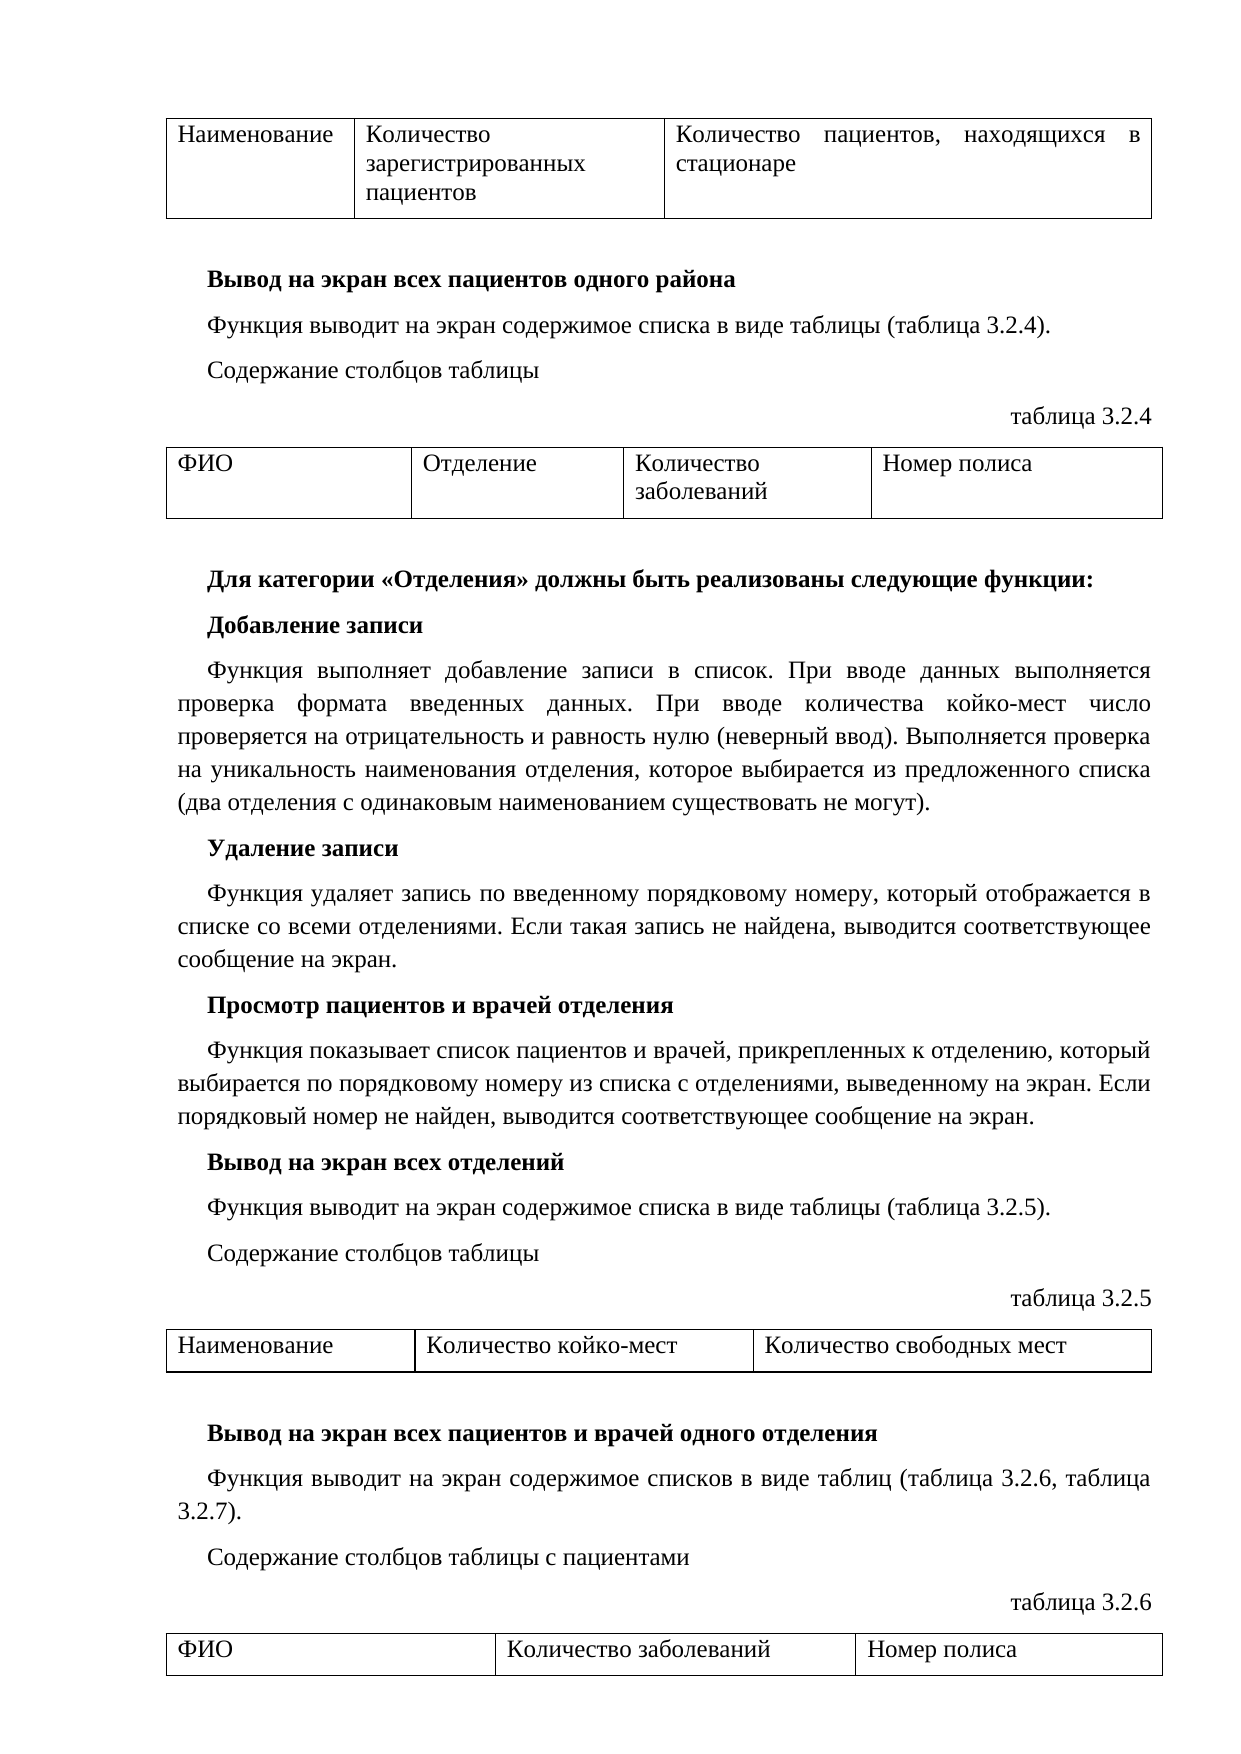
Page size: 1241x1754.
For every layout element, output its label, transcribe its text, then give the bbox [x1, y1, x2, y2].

text Содержание столбцов таблицы с пациентами [177, 1542, 1152, 1571]
text Просмотр пациентов и врачей отделения [177, 990, 1152, 1019]
text Содержание столбцов таблицы [177, 1238, 1152, 1267]
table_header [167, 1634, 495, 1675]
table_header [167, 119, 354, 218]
text Содержание столбцов таблицы [177, 356, 1152, 384]
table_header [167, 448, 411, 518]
text Функция удаляет запись по введенному порядковому номеру, который отображается в списке со всеми отделениями. Если такая запись не найдена, выводится соответствующее сообщение на экран. [177, 878, 1152, 973]
text Вывод на экран всех пациентов одного района [177, 264, 1152, 293]
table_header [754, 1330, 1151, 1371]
text таблица 3.2.4 [177, 401, 1152, 430]
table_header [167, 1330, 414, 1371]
text Для категории «Отделения» должны быть реализованы следующие функции: [177, 564, 1152, 593]
text Функция выводит на экран содержимое списков в виде таблиц (таблица 3.2.6, таблица 3.2.7). [177, 1463, 1152, 1525]
text Функция выводит на экран содержимое списка в виде таблицы (таблица 3.2.4). [177, 310, 1152, 339]
text Удаление записи [177, 833, 1152, 862]
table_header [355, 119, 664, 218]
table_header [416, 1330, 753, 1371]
text Вывод на экран всех пациентов и врачей одного отделения [177, 1418, 1152, 1447]
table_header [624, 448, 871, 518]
text таблица 3.2.5 [177, 1283, 1152, 1312]
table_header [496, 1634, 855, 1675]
text Функция выполняет добавление записи в список. При вводе данных выполняется проверка формата введенных данных. При вводе количества койко-мест число проверяется на отрицательность и равность нулю (неверный ввод). Выполняется проверка на уникальность наименования отделения, которое выбирается из предложенного списка (два отделения с одинаковым наименованием существовать не могут). [177, 655, 1152, 816]
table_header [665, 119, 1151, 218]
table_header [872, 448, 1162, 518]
text Вывод на экран всех отделений [177, 1147, 1152, 1176]
text Функция выводит на экран содержимое списка в виде таблицы (таблица 3.2.5). [177, 1192, 1152, 1221]
text таблица 3.2.6 [177, 1587, 1152, 1616]
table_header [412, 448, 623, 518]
text Добавление записи [177, 610, 1152, 638]
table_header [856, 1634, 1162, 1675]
text Функция показывает список пациентов и врачей, прикрепленных к отделению, который выбирается по порядковому номеру из списка с отделениями, выведенному на экран. Если порядковый номер не найден, выводится соответствующее сообщение на экран. [177, 1035, 1152, 1130]
